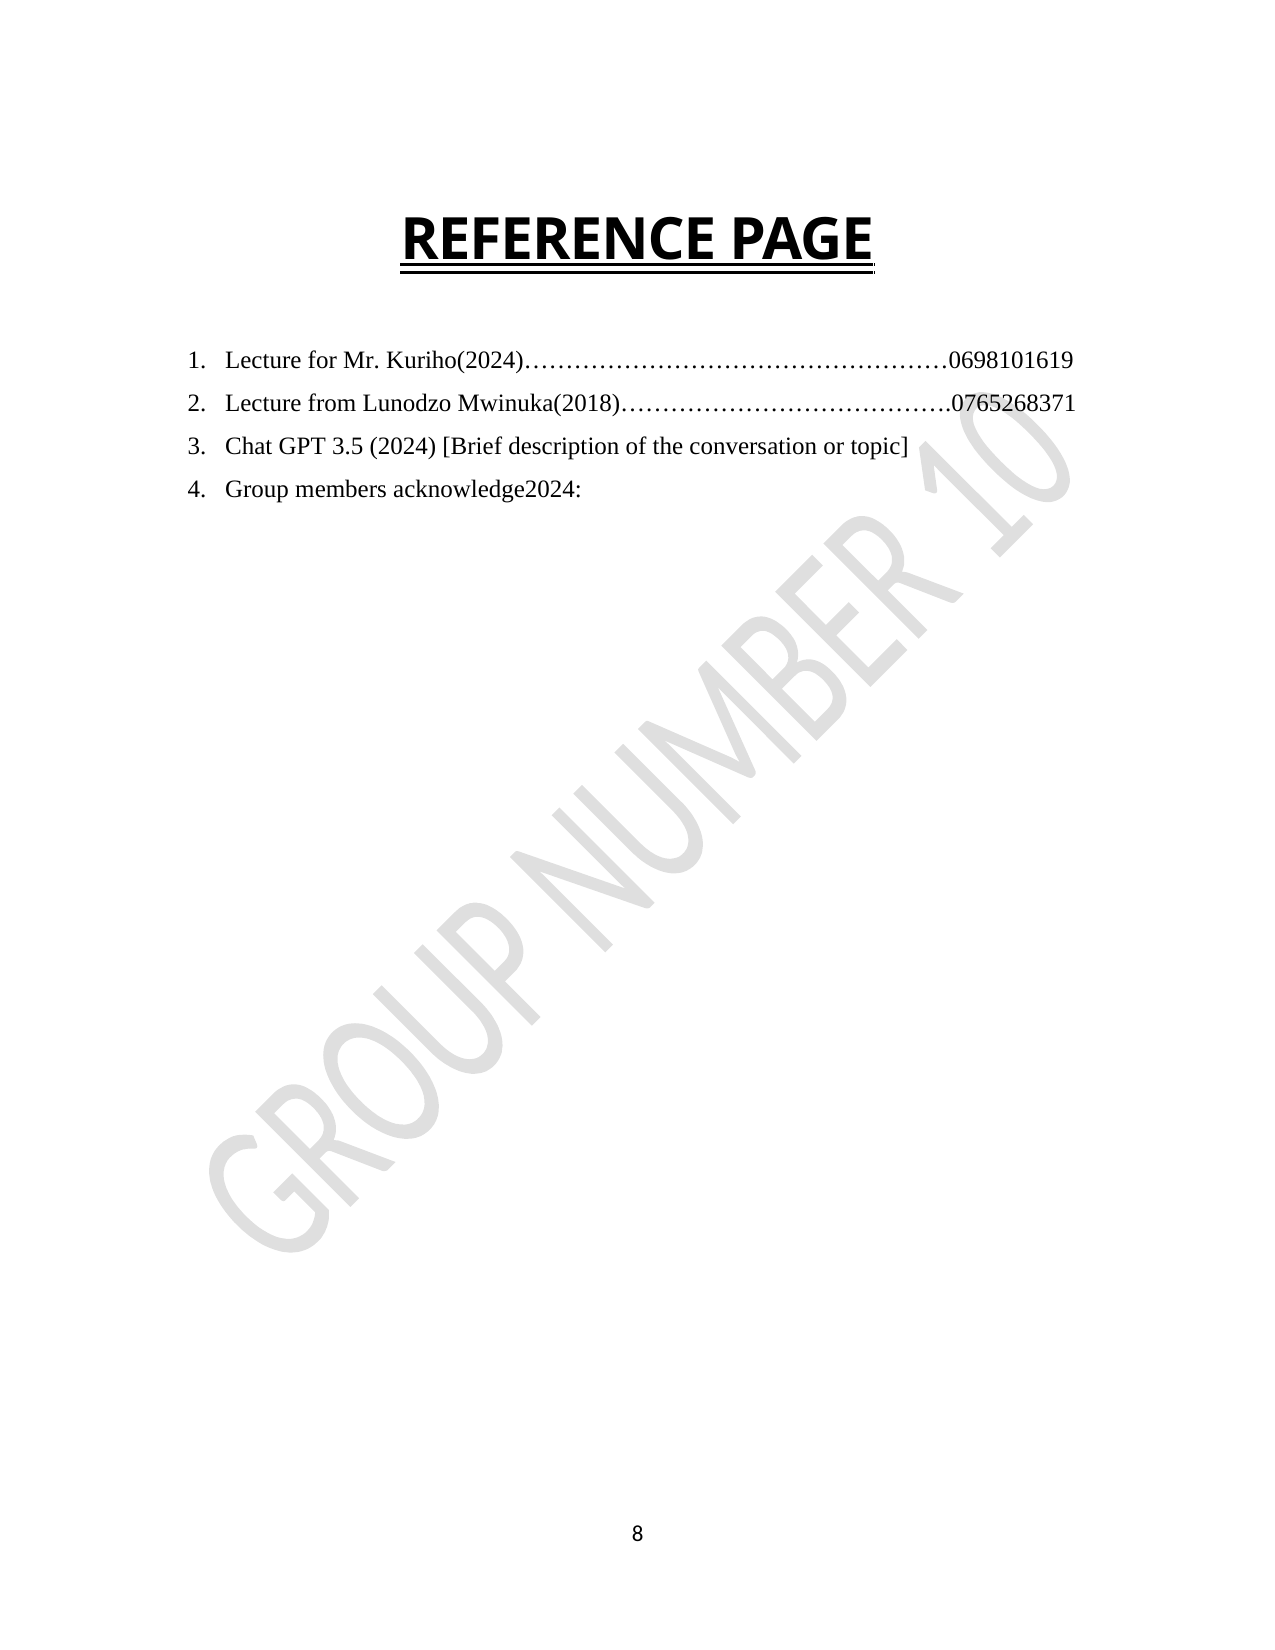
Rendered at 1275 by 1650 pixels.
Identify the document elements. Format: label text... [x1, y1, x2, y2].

list Group members acknowledge2024: [187, 474, 1125, 503]
list Chat GPT 3.5 (2024) [Brief description of the conversation or topic] [187, 431, 1125, 460]
title REFERENCE PAGE [150, 197, 1125, 276]
list Lecture from Lunodzo Mwinuka(2018)………………………………….0765268371 [187, 388, 1125, 417]
list Lecture for Mr. Kuriho(2024)……………………………………………0698101619 [187, 345, 1125, 374]
